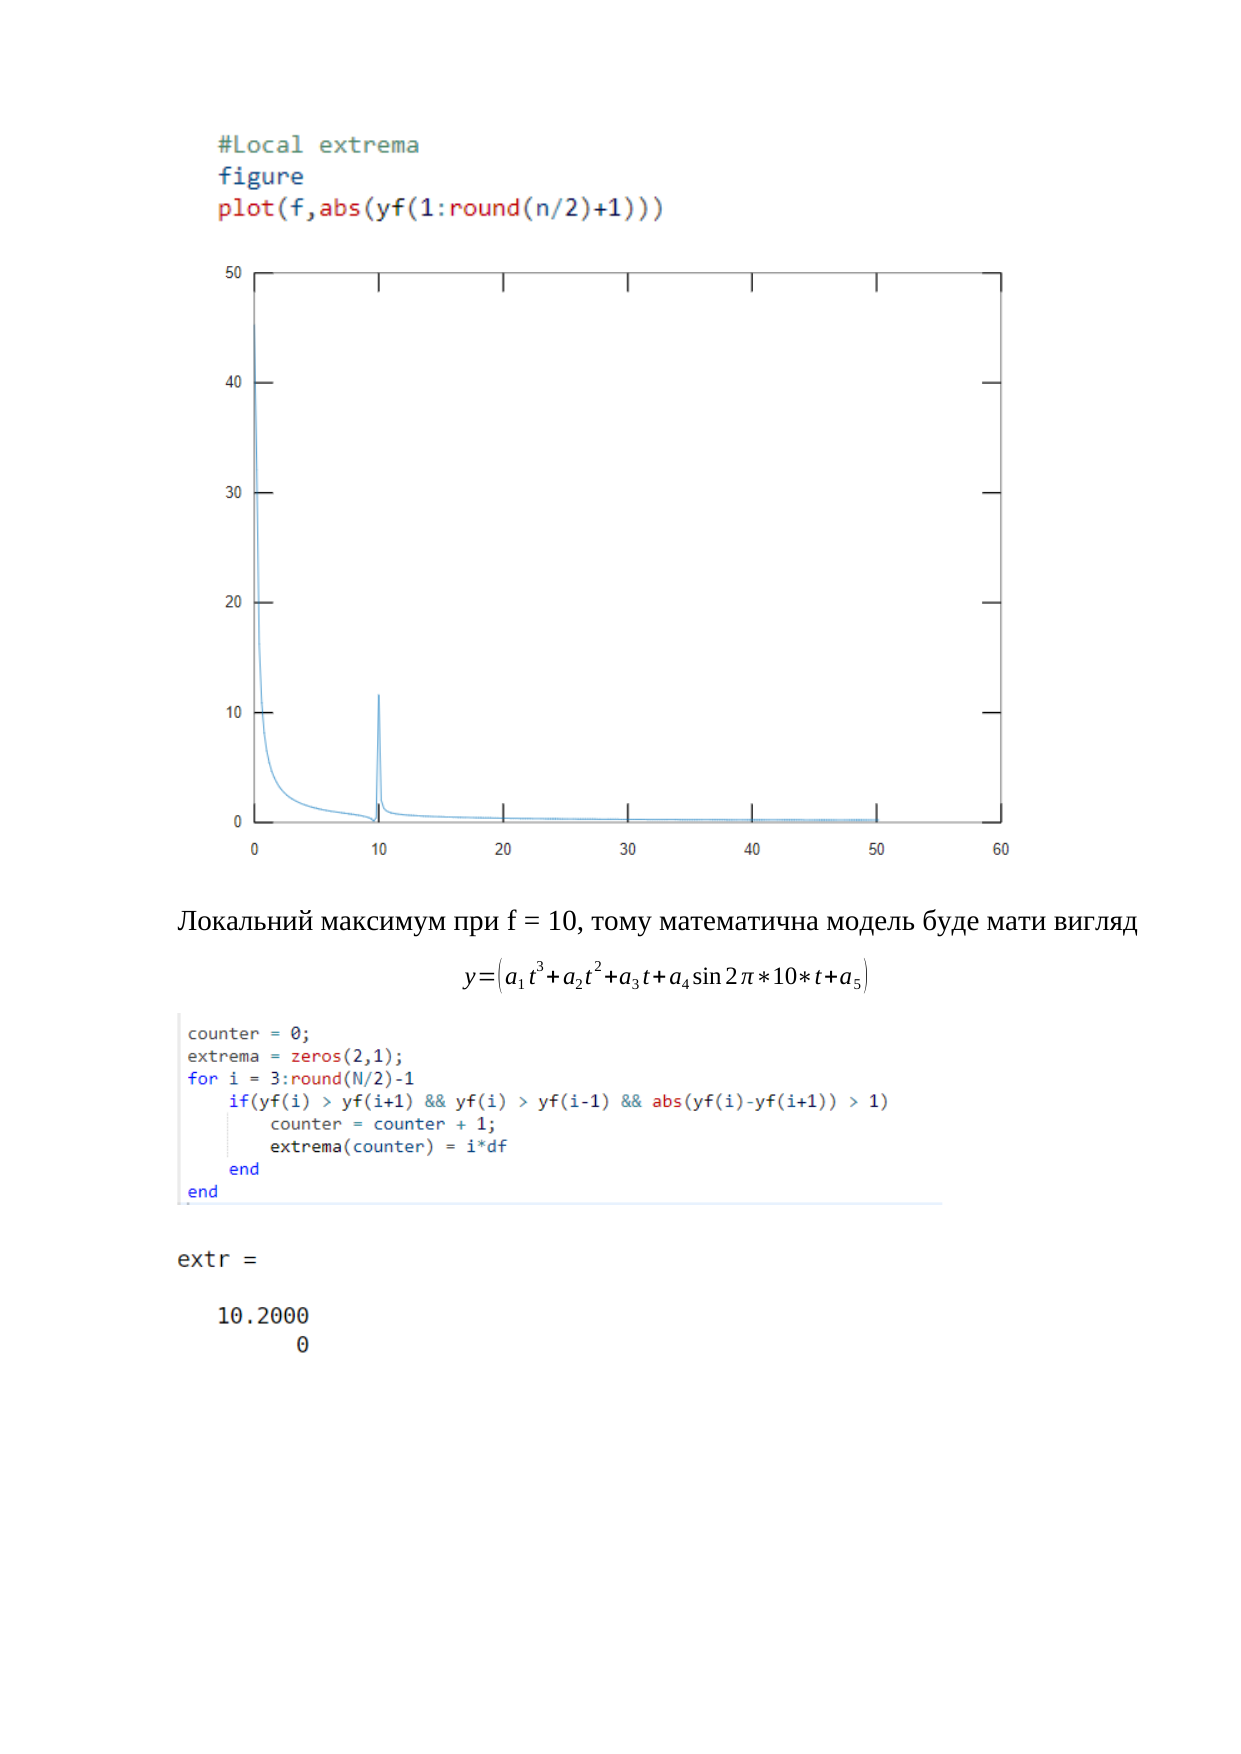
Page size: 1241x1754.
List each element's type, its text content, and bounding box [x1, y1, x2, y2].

picture [214, 247, 1101, 885]
picture [177, 1223, 321, 1379]
text Локальний максимум при f = 10, тому математична модель буде мати вигляд [177, 903, 1152, 937]
picture [214, 118, 683, 246]
picture [177, 1013, 943, 1205]
